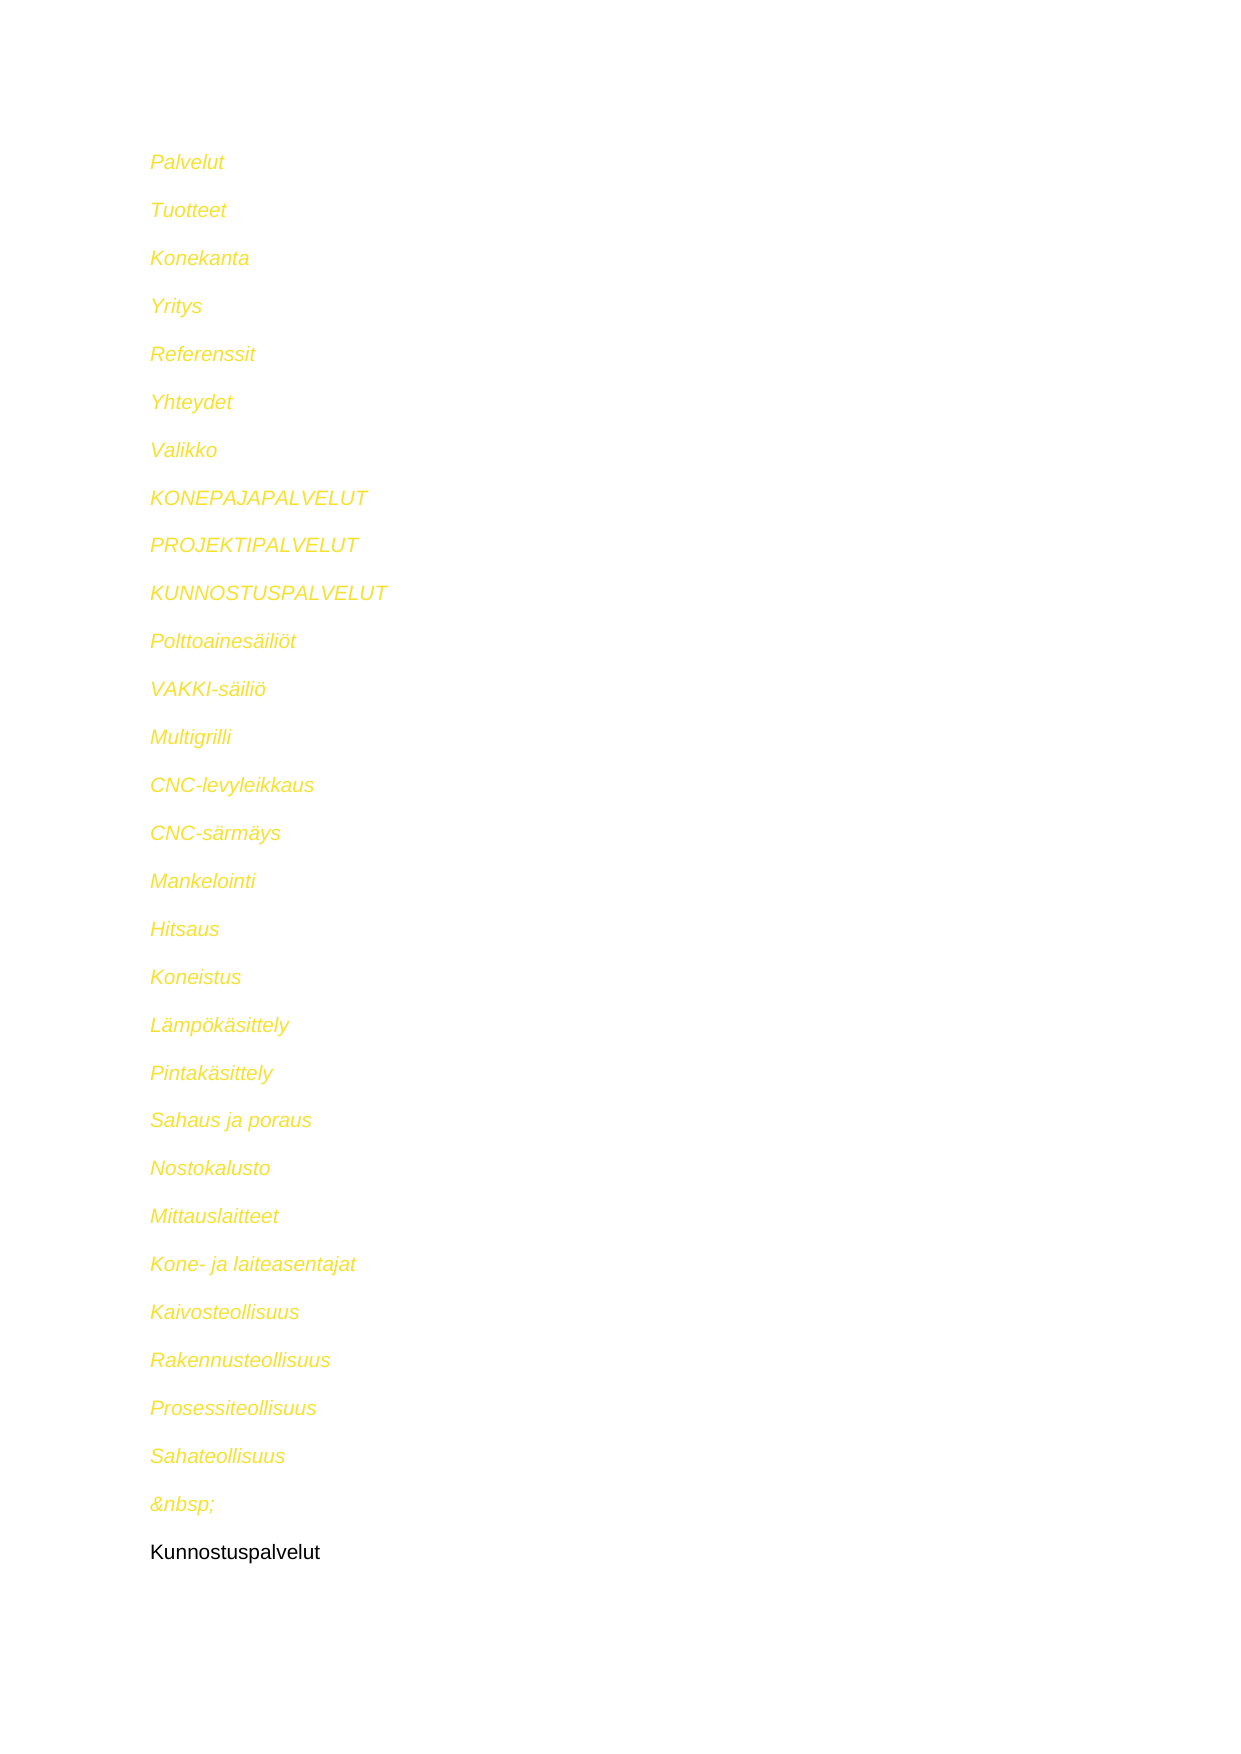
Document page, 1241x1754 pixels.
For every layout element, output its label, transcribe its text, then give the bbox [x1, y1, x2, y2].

text Kunnostuspalvelut [150, 1539, 1090, 1563]
text Nostokalusto [150, 1156, 1090, 1180]
text Referenssit [150, 342, 1090, 366]
text Hitsaus [150, 917, 1090, 941]
text Palvelut [150, 150, 1090, 174]
text Multigrilli [150, 725, 1090, 749]
text KUNNOSTUSPALVELUT [150, 581, 1090, 605]
text CNC-särmäys [150, 821, 1090, 845]
text Prosessiteollisuus [150, 1396, 1090, 1420]
text Valikko [150, 437, 1090, 461]
text Yhteydet [150, 389, 1090, 413]
text Tuotteet [150, 198, 1090, 222]
text Konekanta [150, 246, 1090, 270]
text Kone- ja laiteasentajat [150, 1252, 1090, 1276]
text Mankelointi [150, 869, 1090, 893]
text PROJEKTIPALVELUT [150, 533, 1090, 557]
text Koneistus [150, 964, 1090, 988]
text Lämpökäsittely [150, 1012, 1090, 1036]
text Kaivosteollisuus [150, 1300, 1090, 1324]
text Yritys [150, 294, 1090, 318]
text Mittauslaitteet [150, 1204, 1090, 1228]
text VAKKI-säiliö [150, 677, 1090, 701]
text KONEPAJAPALVELUT [150, 485, 1090, 509]
text CNC-levyleikkaus [150, 773, 1090, 797]
text &nbsp; [150, 1492, 1090, 1516]
text Sahateollisuus [150, 1444, 1090, 1468]
text Rakennusteollisuus [150, 1348, 1090, 1372]
text Pintakäsittely [150, 1060, 1090, 1084]
text Polttoainesäiliöt [150, 629, 1090, 653]
text Sahaus ja poraus [150, 1108, 1090, 1132]
